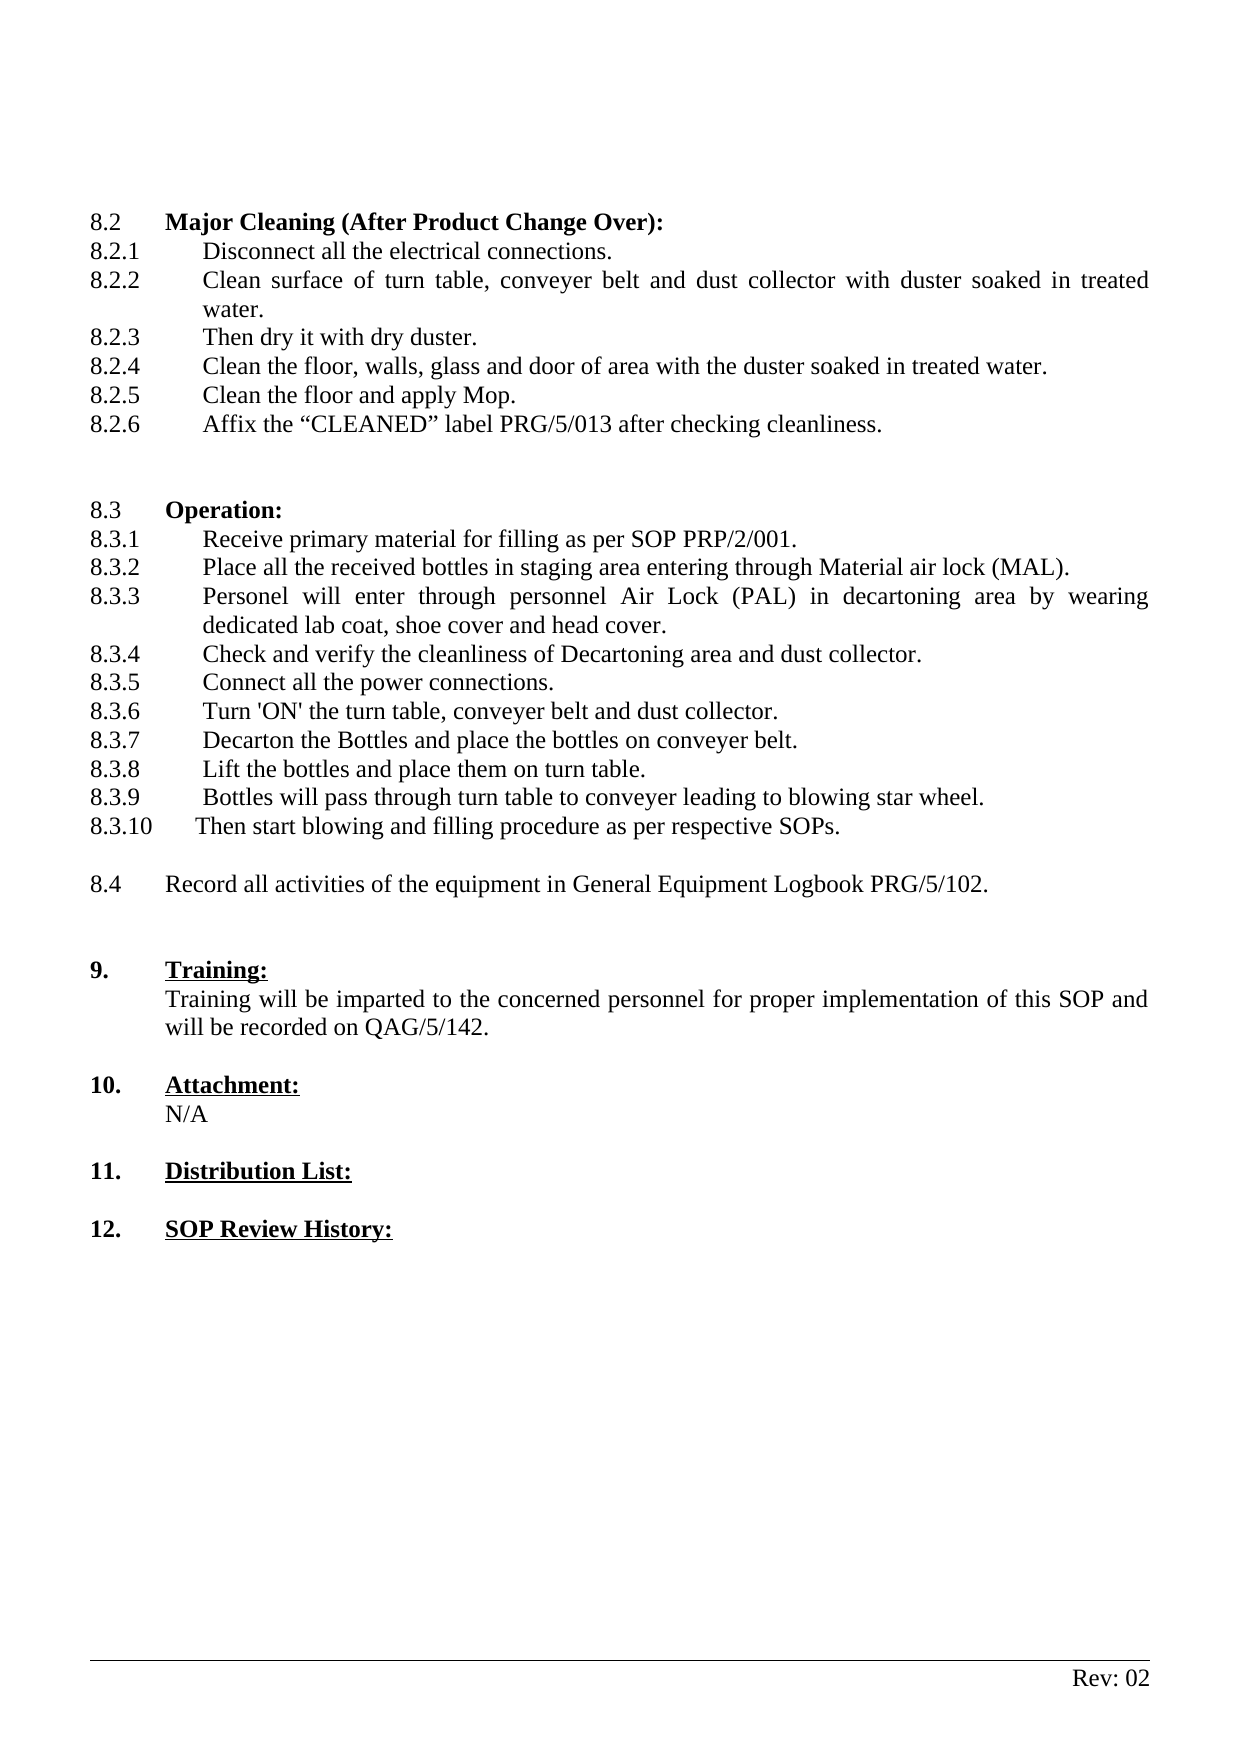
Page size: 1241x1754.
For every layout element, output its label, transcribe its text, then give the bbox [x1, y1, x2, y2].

list Check and verify the cleanliness of Decartoning area and dust collector. [90, 639, 1150, 667]
list Decarton the Bottles and place the bottles on conveyer belt. [90, 725, 1150, 754]
list Personel will enter through personnel Air Lock (PAL) in decartoning area by wearing dedicated lab coat, shoe cover and head cover. [90, 581, 1150, 639]
text N/A [165, 1099, 1150, 1127]
list Bottles will pass through turn table to conveyer leading to blowing star wheel. [90, 782, 1150, 811]
list Affix the “CLEANED” label PRG/5/013 after checking cleanliness. [90, 409, 1150, 437]
list Record all activities of the equipment in General Equipment Logbook PRG/5/102. [90, 869, 1150, 897]
list Disconnect all the electrical connections. [90, 236, 1150, 265]
list Turn 'ON' the turn table, conveyer belt and dust collector. [90, 696, 1150, 725]
list Distribution List: [90, 1156, 1150, 1185]
list Clean the floor and apply Mop. [90, 380, 1150, 409]
list Training: [90, 955, 1150, 984]
list Then dry it with dry duster. [90, 322, 1150, 351]
list Then start blowing and filling procedure as per respective SOPs. [90, 811, 1150, 840]
list SOP Review History: [90, 1214, 1150, 1242]
list Attachment: [90, 1070, 1150, 1099]
text Training will be imparted to the concerned personnel for proper implementation of this SOP and will be recorded on QAG/5/142. [165, 984, 1150, 1041]
list Lift the bottles and place them on turn table. [90, 754, 1150, 782]
list Receive primary material for filling as per SOP PRP/2/001. [90, 524, 1150, 552]
list Clean surface of turn table, conveyer belt and dust collector with duster soaked in treated water. [90, 265, 1150, 322]
list Major Cleaning (After Product Change Over): [90, 207, 1150, 236]
list Place all the received bottles in staging area entering through Material air lock (MAL). [90, 552, 1150, 581]
list Connect all the power connections. [90, 667, 1150, 696]
list Operation: [90, 495, 1150, 524]
list Clean the floor, walls, glass and door of area with the duster soaked in treated water. [90, 351, 1150, 380]
